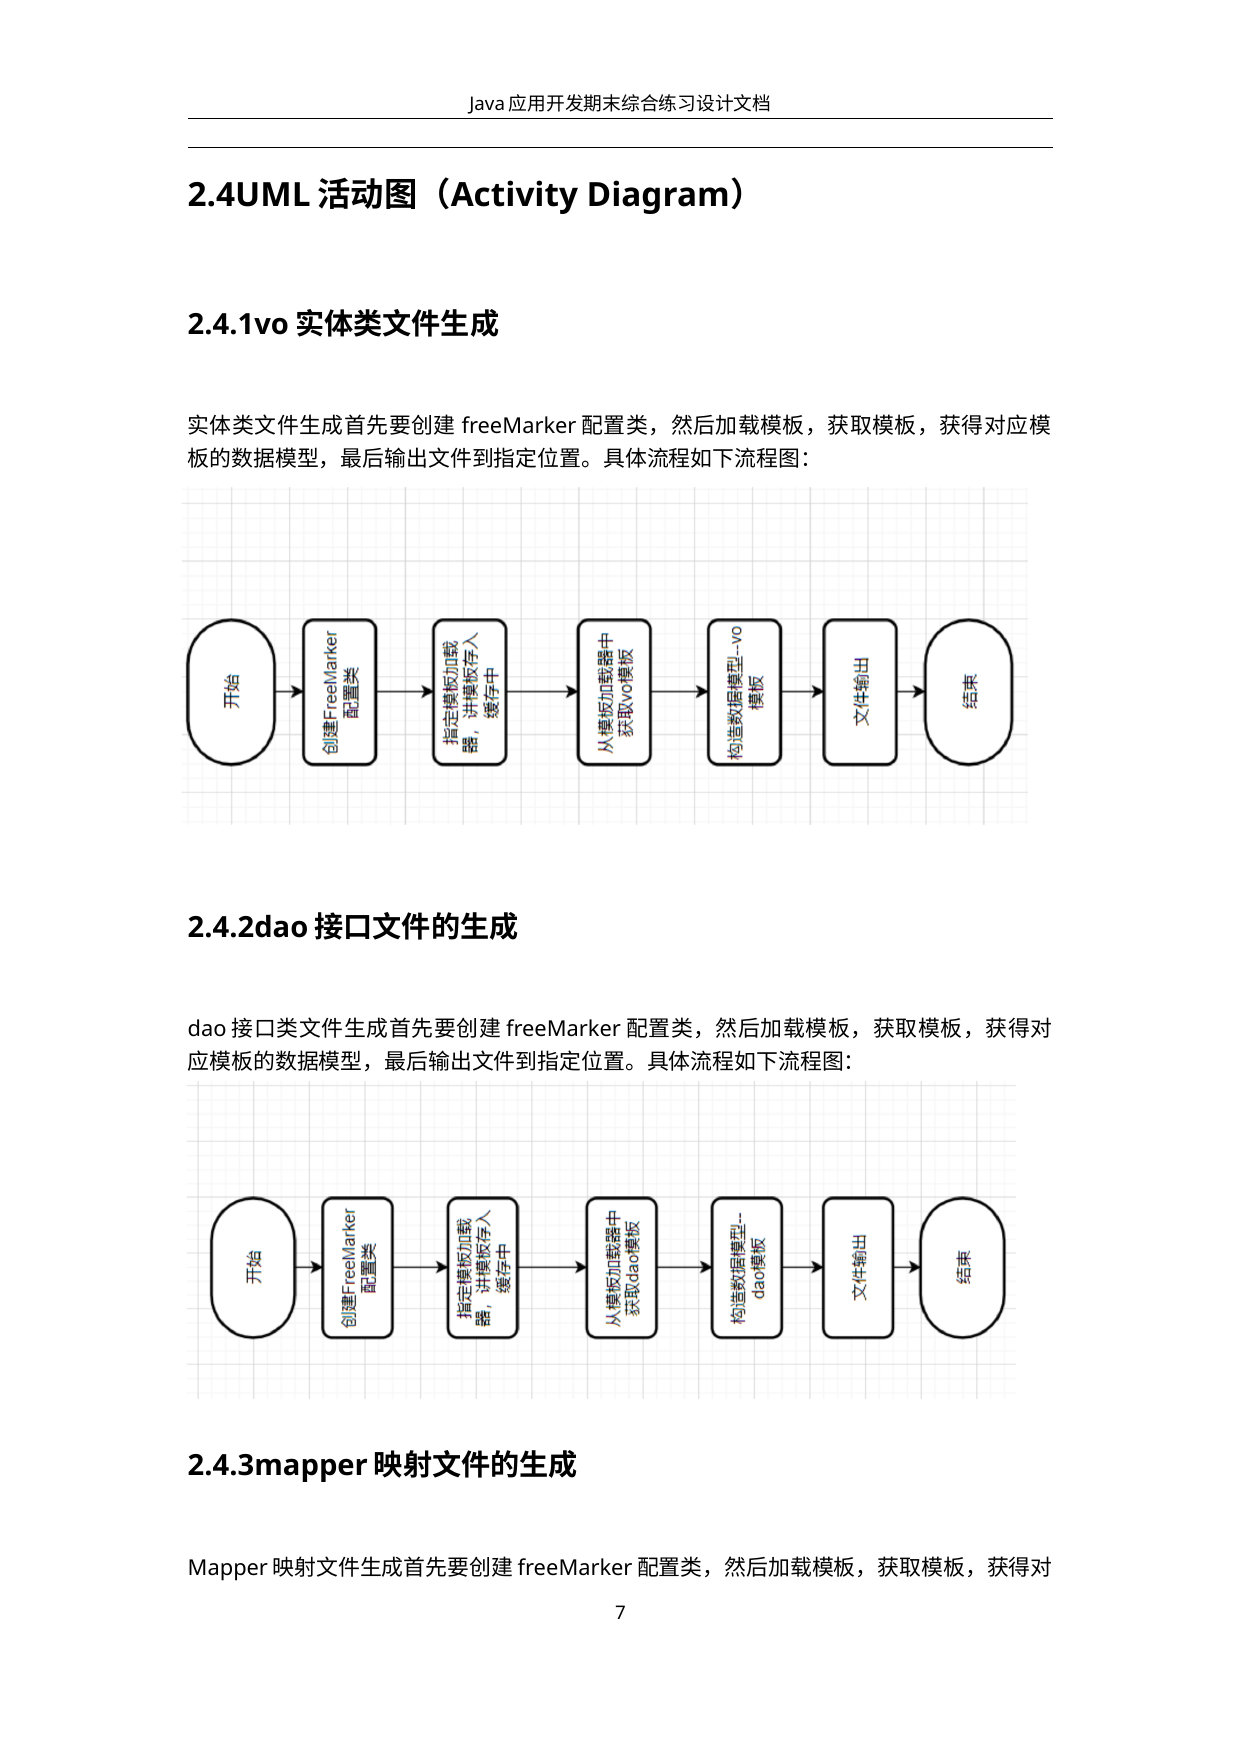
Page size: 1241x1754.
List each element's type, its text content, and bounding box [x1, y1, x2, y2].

subtitle 2.4.1vo实体类文件生成 [187, 289, 1053, 354]
picture [188, 1081, 1015, 1399]
subtitle 2.4UML活动图（Activity Diagram） [187, 160, 1053, 225]
text dao接口类文件生成首先要创建freeMarker配置类，然后加载模板，获取模板，获得对应模板的数据模型，最后输出文件到指定位置。具体流程如下流程图： [187, 1011, 1053, 1076]
text 实体类文件生成首先要创建freeMarker配置类，然后加载模板，获取模板，获得对应模板的数据模型，最后输出文件到指定位置。具体流程如下流程图： [187, 408, 1053, 473]
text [187, 1549, 1053, 1582]
picture [183, 487, 1027, 824]
subtitle 2.4.2dao接口文件的生成 [187, 892, 1053, 957]
subtitle 2.4.3mapper映射文件的生成 [187, 1430, 1053, 1495]
